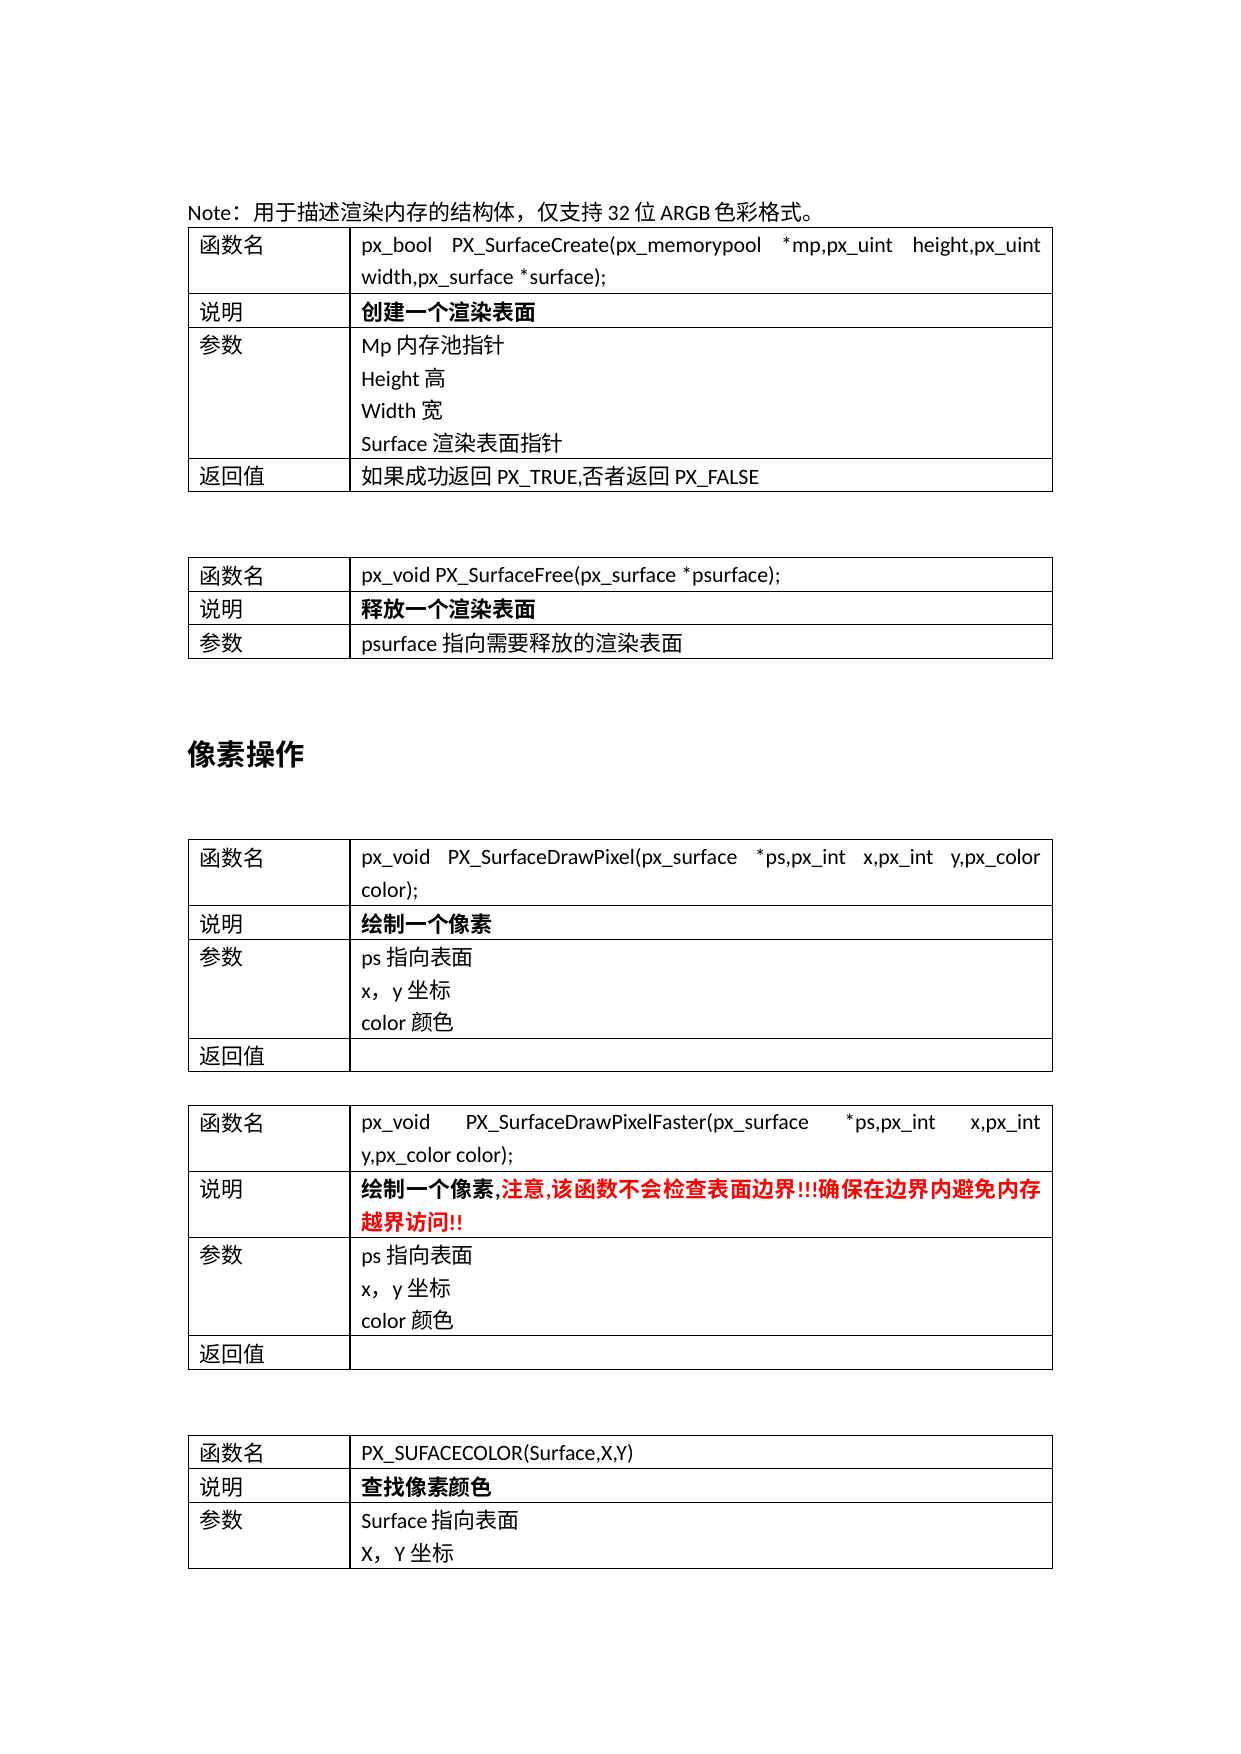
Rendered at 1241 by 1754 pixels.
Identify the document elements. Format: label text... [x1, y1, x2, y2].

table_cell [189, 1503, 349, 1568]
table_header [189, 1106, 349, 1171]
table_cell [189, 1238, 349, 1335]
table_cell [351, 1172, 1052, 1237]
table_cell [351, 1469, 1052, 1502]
text Note：用于描述渲染内存的结构体，仅支持32位ARGB色彩格式。 [187, 194, 1053, 227]
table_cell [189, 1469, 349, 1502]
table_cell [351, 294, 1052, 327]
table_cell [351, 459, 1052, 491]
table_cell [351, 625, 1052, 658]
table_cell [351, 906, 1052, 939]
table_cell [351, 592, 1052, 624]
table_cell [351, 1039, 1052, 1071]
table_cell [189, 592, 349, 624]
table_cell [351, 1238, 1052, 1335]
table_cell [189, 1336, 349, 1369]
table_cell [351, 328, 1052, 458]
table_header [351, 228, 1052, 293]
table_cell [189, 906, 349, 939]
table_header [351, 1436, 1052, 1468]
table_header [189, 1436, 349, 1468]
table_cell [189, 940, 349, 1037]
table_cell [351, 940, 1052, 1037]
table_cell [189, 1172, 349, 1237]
subtitle 像素操作 [187, 721, 1053, 786]
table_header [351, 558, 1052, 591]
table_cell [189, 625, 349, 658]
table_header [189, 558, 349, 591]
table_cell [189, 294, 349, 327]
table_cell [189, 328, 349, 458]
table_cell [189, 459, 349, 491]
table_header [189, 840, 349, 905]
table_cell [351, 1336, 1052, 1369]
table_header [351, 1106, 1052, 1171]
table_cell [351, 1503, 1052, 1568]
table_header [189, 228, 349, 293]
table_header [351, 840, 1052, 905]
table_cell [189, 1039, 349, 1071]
